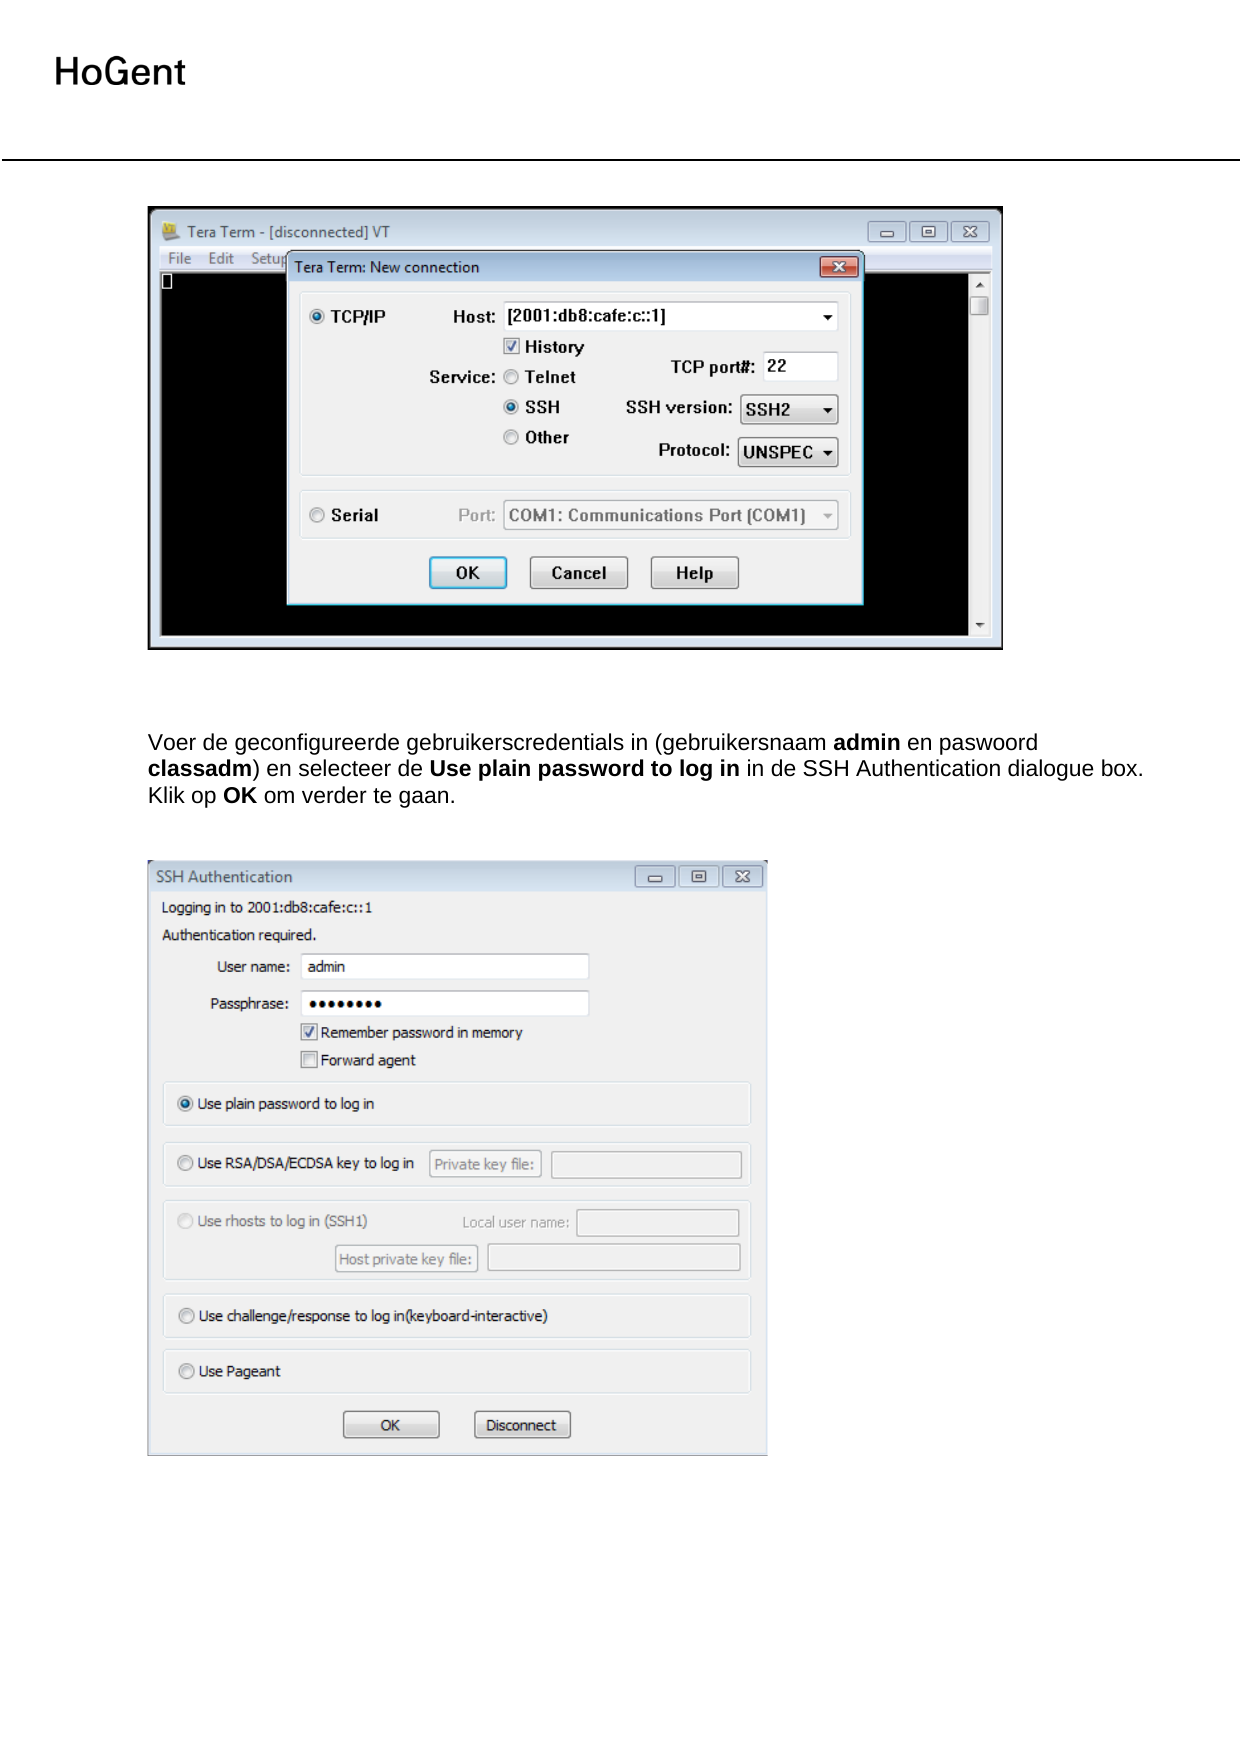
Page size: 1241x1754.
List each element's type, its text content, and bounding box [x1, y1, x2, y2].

picture [56, 50, 186, 85]
text Voer de geconfigureerde gebruikerscredentials in (gebruikersnaam admin en paswoord classadm) en selecteer de Use plain password to log in in de SSH Authentication dialogue box. Klik op OK om verder te gaan. [148, 729, 1152, 808]
